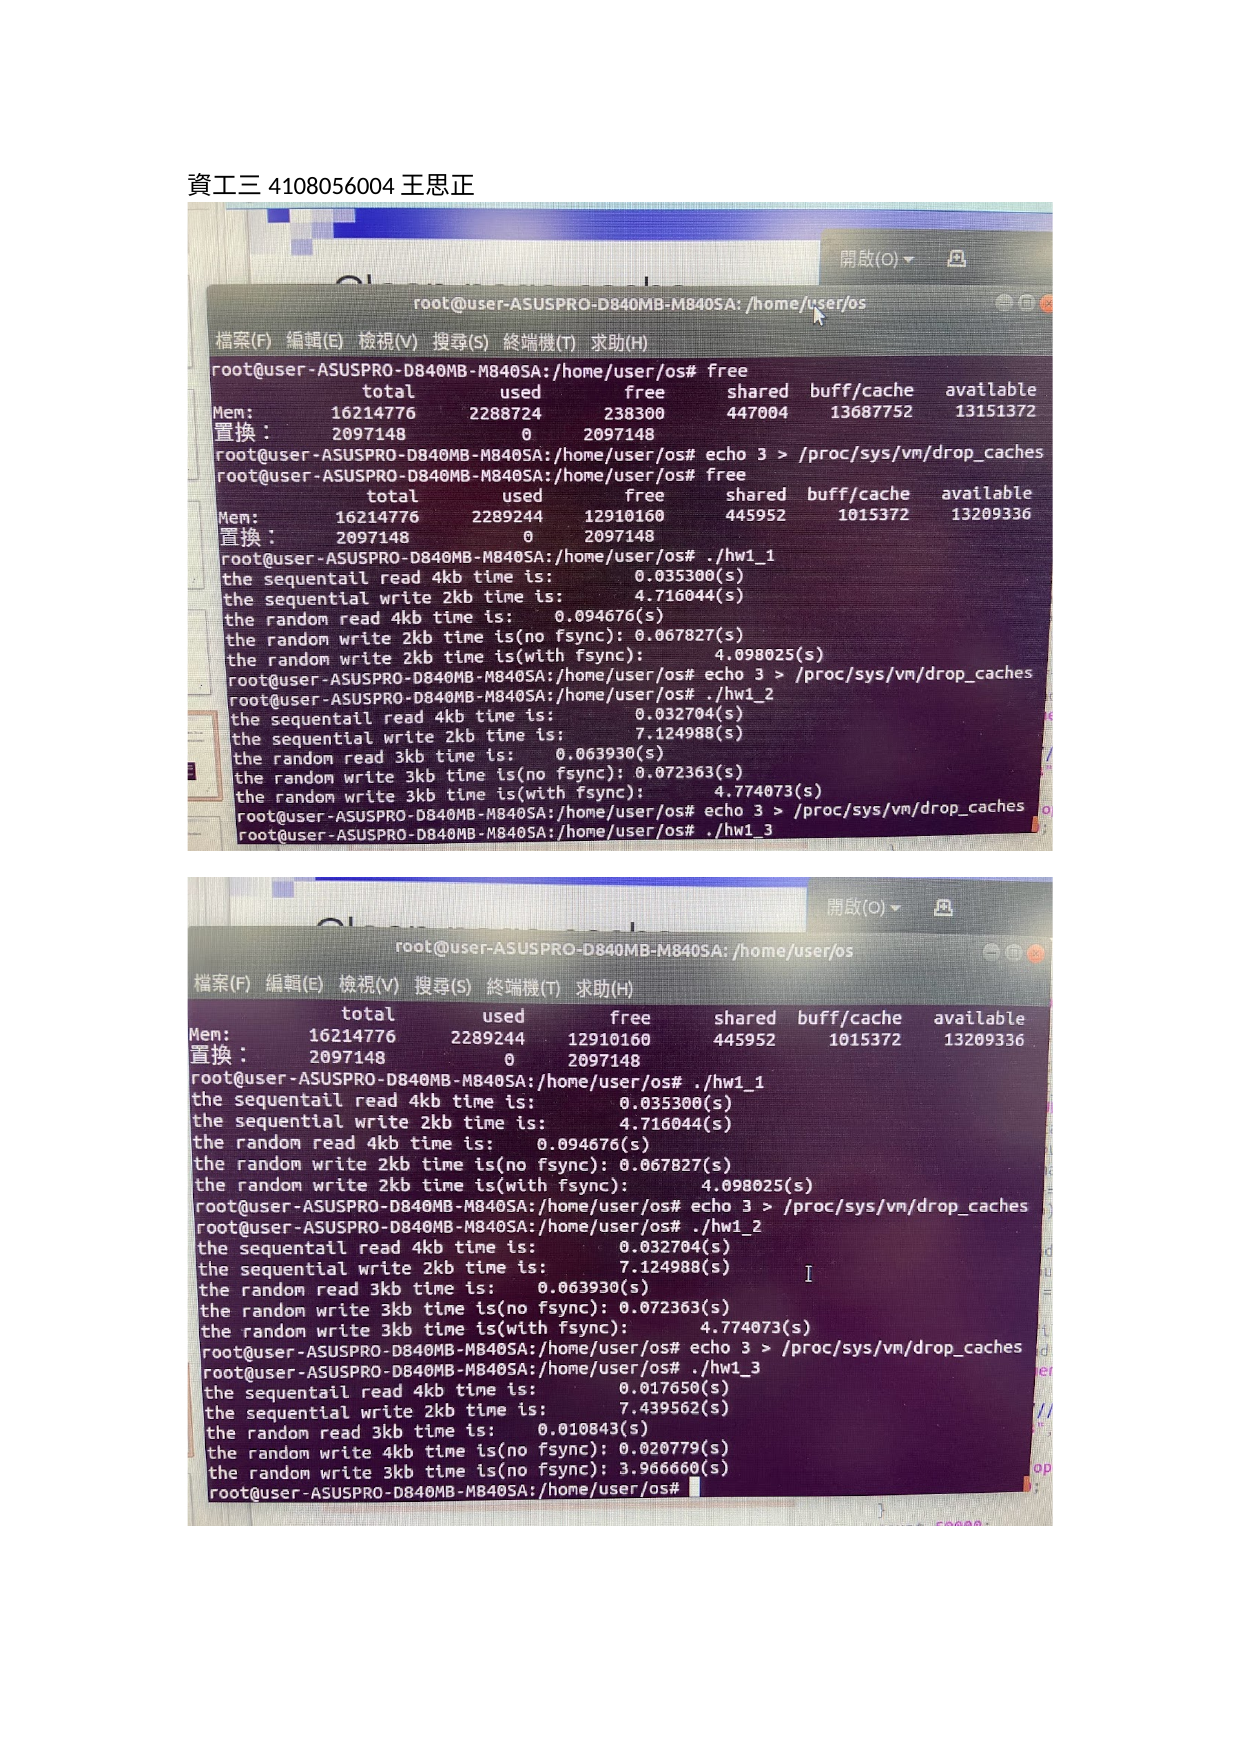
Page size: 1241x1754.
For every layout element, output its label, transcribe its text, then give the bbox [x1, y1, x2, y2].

picture [187, 877, 1053, 1526]
picture [187, 202, 1053, 851]
text 資工三 4108056004 王思正 [187, 164, 1053, 202]
